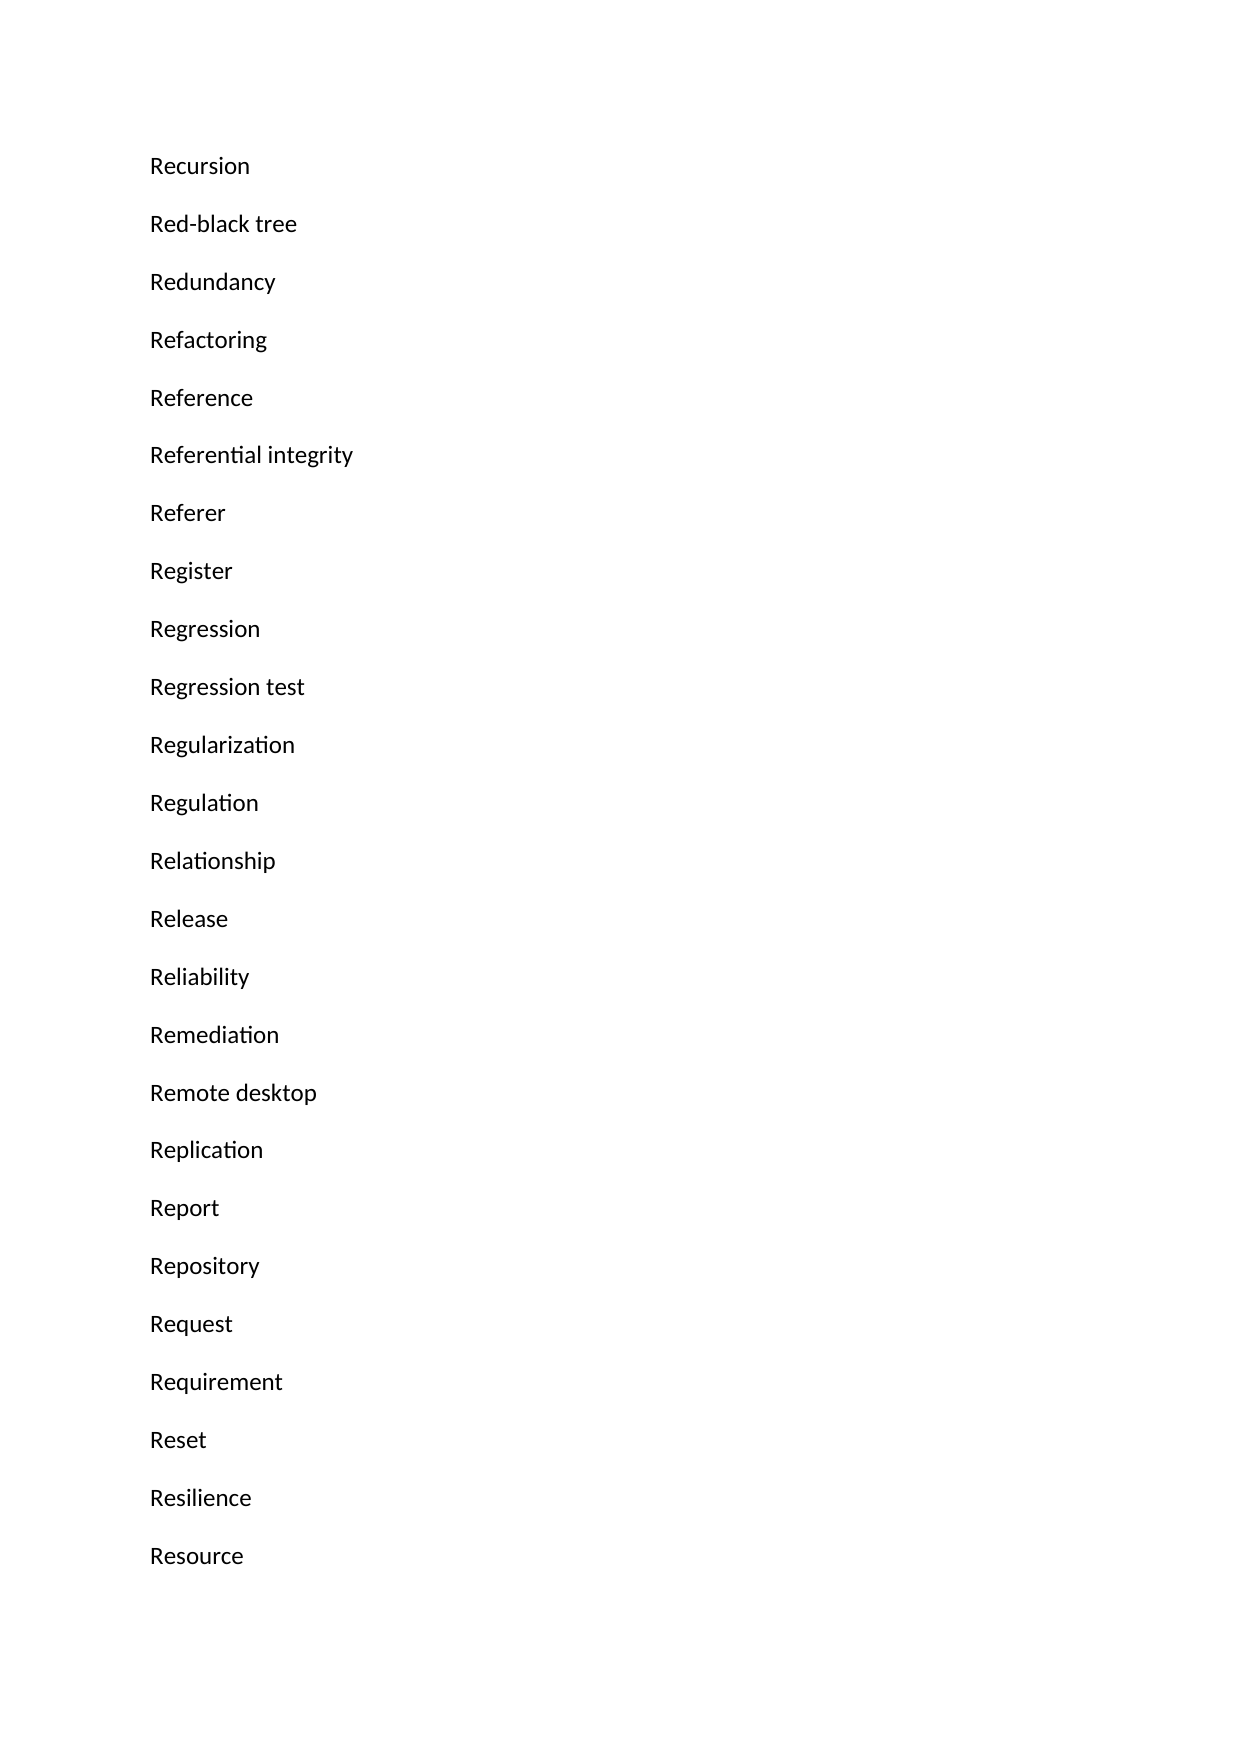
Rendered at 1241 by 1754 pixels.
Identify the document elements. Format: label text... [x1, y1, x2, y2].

text Replication [150, 1134, 1090, 1165]
text Recursion [150, 150, 1090, 181]
text Regression test [150, 671, 1090, 702]
text Register [150, 555, 1090, 586]
text Redundancy [150, 266, 1090, 296]
text Remote desktop [150, 1077, 1090, 1107]
text Regularization [150, 729, 1090, 760]
text Resource [150, 1540, 1090, 1571]
text Red-black tree [150, 208, 1090, 238]
text Request [150, 1308, 1090, 1339]
text Reliability [150, 961, 1090, 991]
text Reference [150, 382, 1090, 412]
text Release [150, 903, 1090, 933]
text Requirement [150, 1366, 1090, 1397]
text Refactoring [150, 324, 1090, 354]
text Resilience [150, 1482, 1090, 1513]
text Reset [150, 1424, 1090, 1455]
text Relationship [150, 845, 1090, 876]
text Repository [150, 1250, 1090, 1281]
text Regression [150, 613, 1090, 644]
text Referer [150, 497, 1090, 528]
text Referential integrity [150, 439, 1090, 470]
text Report [150, 1192, 1090, 1223]
text Regulation [150, 787, 1090, 818]
text Remediation [150, 1019, 1090, 1049]
